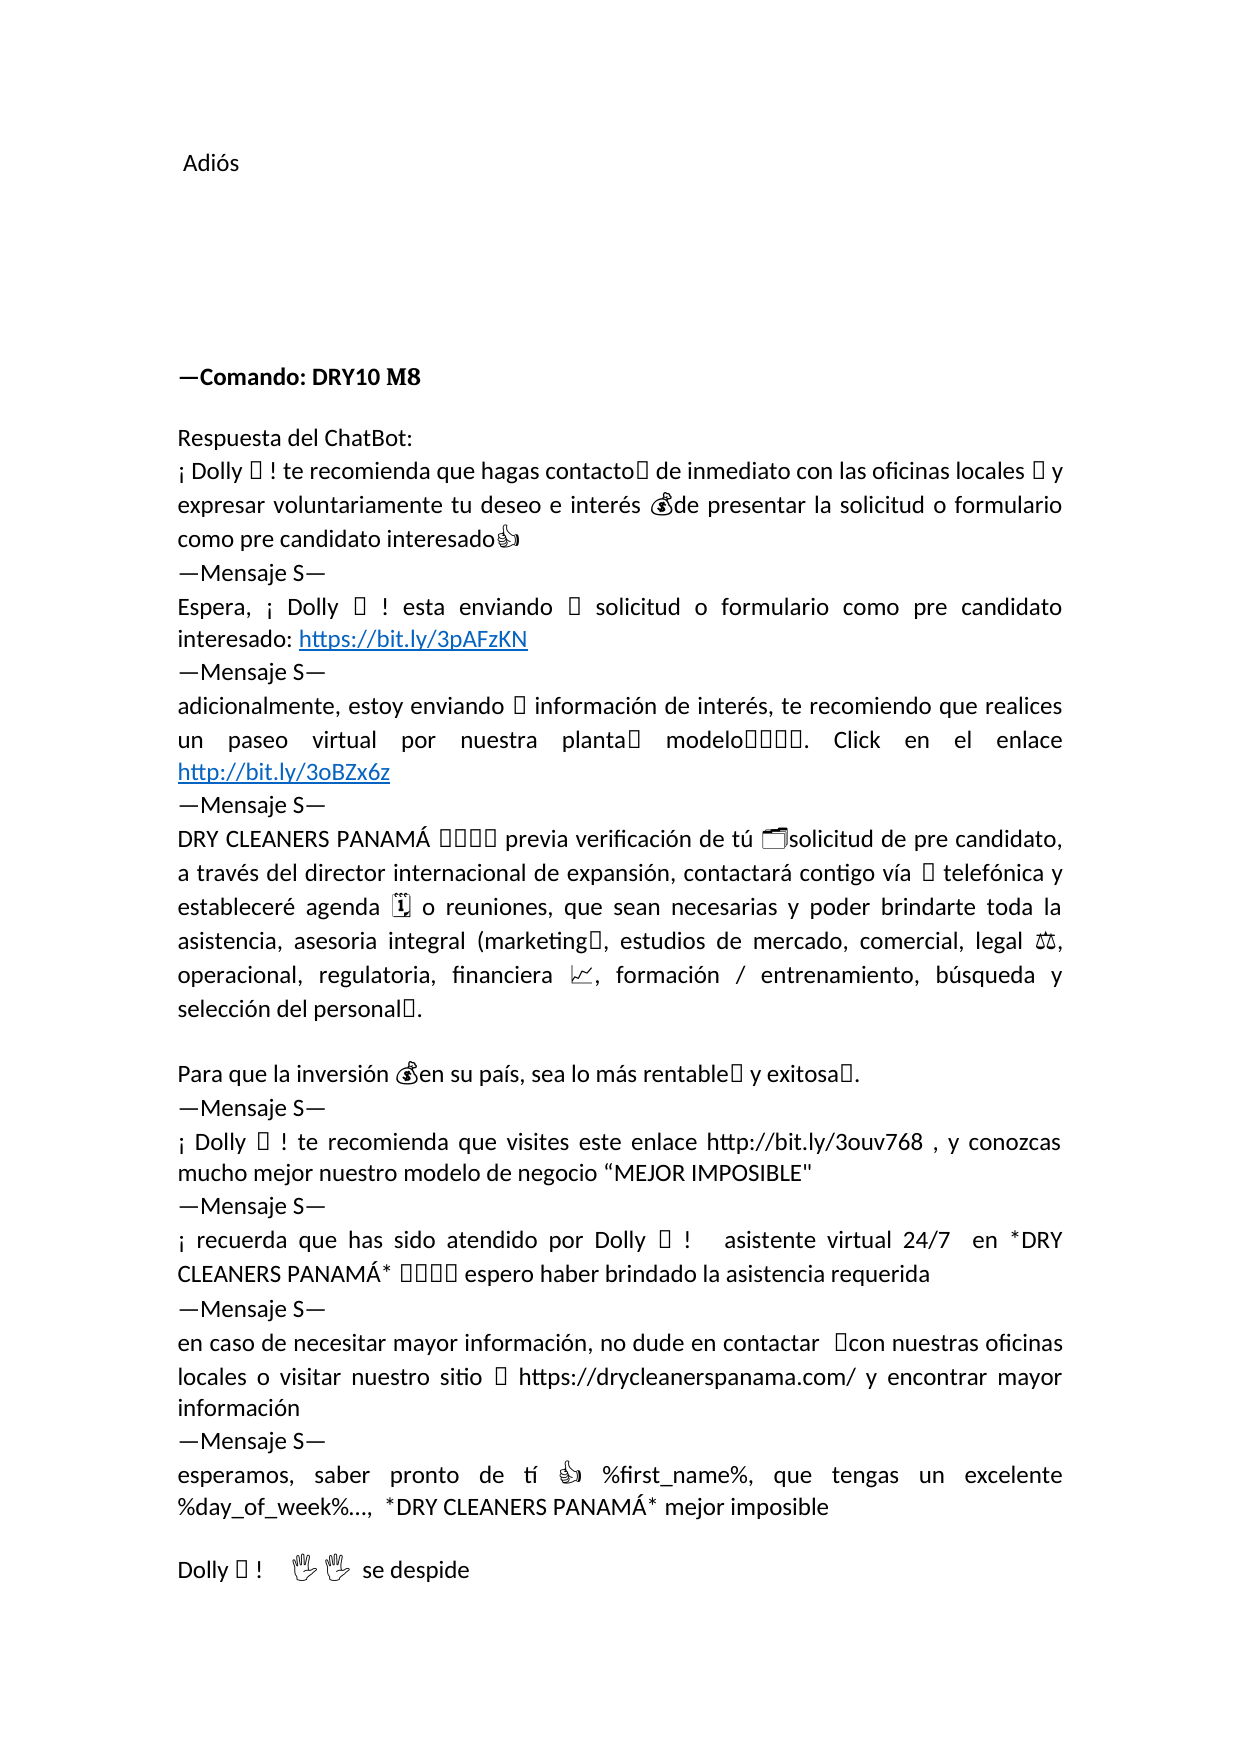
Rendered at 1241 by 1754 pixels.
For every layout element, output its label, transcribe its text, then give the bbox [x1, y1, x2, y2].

text —Mensaje S— [177, 1423, 1063, 1457]
text ¡ Dolly 👦 ! te recomienda que hagas contacto📞 de inmediato con las oficinas locales 🏪 y expresar voluntariamente tu deseo e interés 💰de presentar la solicitud o formulario como pre candidato interesado👍 [177, 453, 1063, 555]
text —Mensaje S— [177, 1089, 1063, 1123]
text Adiós [177, 148, 1063, 178]
text ¡ Dolly 👦 ! te recomienda que visites este enlace http://bit.ly/3ouv768 , y conozcas mucho mejor nuestro modelo de negocio “MEJOR IMPOSIBLE" [177, 1123, 1063, 1188]
text —Comando: DRY10 M8 [177, 361, 1063, 392]
text Espera, ¡ Dolly 👦 ! esta enviando 📨 solicitud o formulario como pre candidato interesado: https://bit.ly/3pAFzKN [177, 589, 1063, 654]
text ¡ recuerda que has sido atendido por Dolly 👦 ! asistente virtual 24/7 en *DRY CLEANERS PANAMÁ* 👗👚👔👖 espero haber brindado la asistencia requerida [177, 1222, 1063, 1290]
text en caso de necesitar mayor información, no dude en contactar 📞con nuestras oficinas locales o visitar nuestro sitio 🌐 https://drycleanerspanama.com/ y encontrar mayor información [177, 1324, 1063, 1423]
text Para que la inversión 💰en su país, sea lo más rentable💲 y exitosa💲. [177, 1055, 1063, 1089]
text DRY CLEANERS PANAMÁ 👗👔👔👚 previa verificación de tú 🗂️solicitud de pre candidato, a través del director internacional de expansión, contactará contigo vía 📞 telefónica y estableceré agenda 🗓️ o reuniones, que sean necesarias y poder brindarte toda la asistencia, asesoria integral (marketing📑, estudios de mercado, comercial, legal ⚖️, operacional, regulatoria, financiera 📈, formación / entrenamiento, búsqueda y selección del personal🚶. [177, 820, 1063, 1025]
text esperamos, saber pronto de tí 👍 %first_name%, que tengas un excelente %day_of_week%…, *DRY CLEANERS PANAMÁ* mejor imposible [177, 1457, 1063, 1522]
text adicionalmente, estoy enviando 📨 información de interés, te recomiendo que realices un paseo virtual por nuestra planta🏪 modelo👚👔👖👗. Click en el enlace http://bit.ly/3oBZx6z [177, 688, 1063, 786]
text Respuesta del ChatBot: [177, 422, 1063, 453]
text —Mensaje S— [177, 1188, 1063, 1222]
text —Mensaje S— [177, 1290, 1063, 1324]
text Dolly 👦 ! 🖐 🖐 se despide [177, 1552, 1063, 1586]
text —Mensaje S— [177, 654, 1063, 688]
text —Mensaje S— [177, 786, 1063, 820]
text —Mensaje S— [177, 555, 1063, 589]
